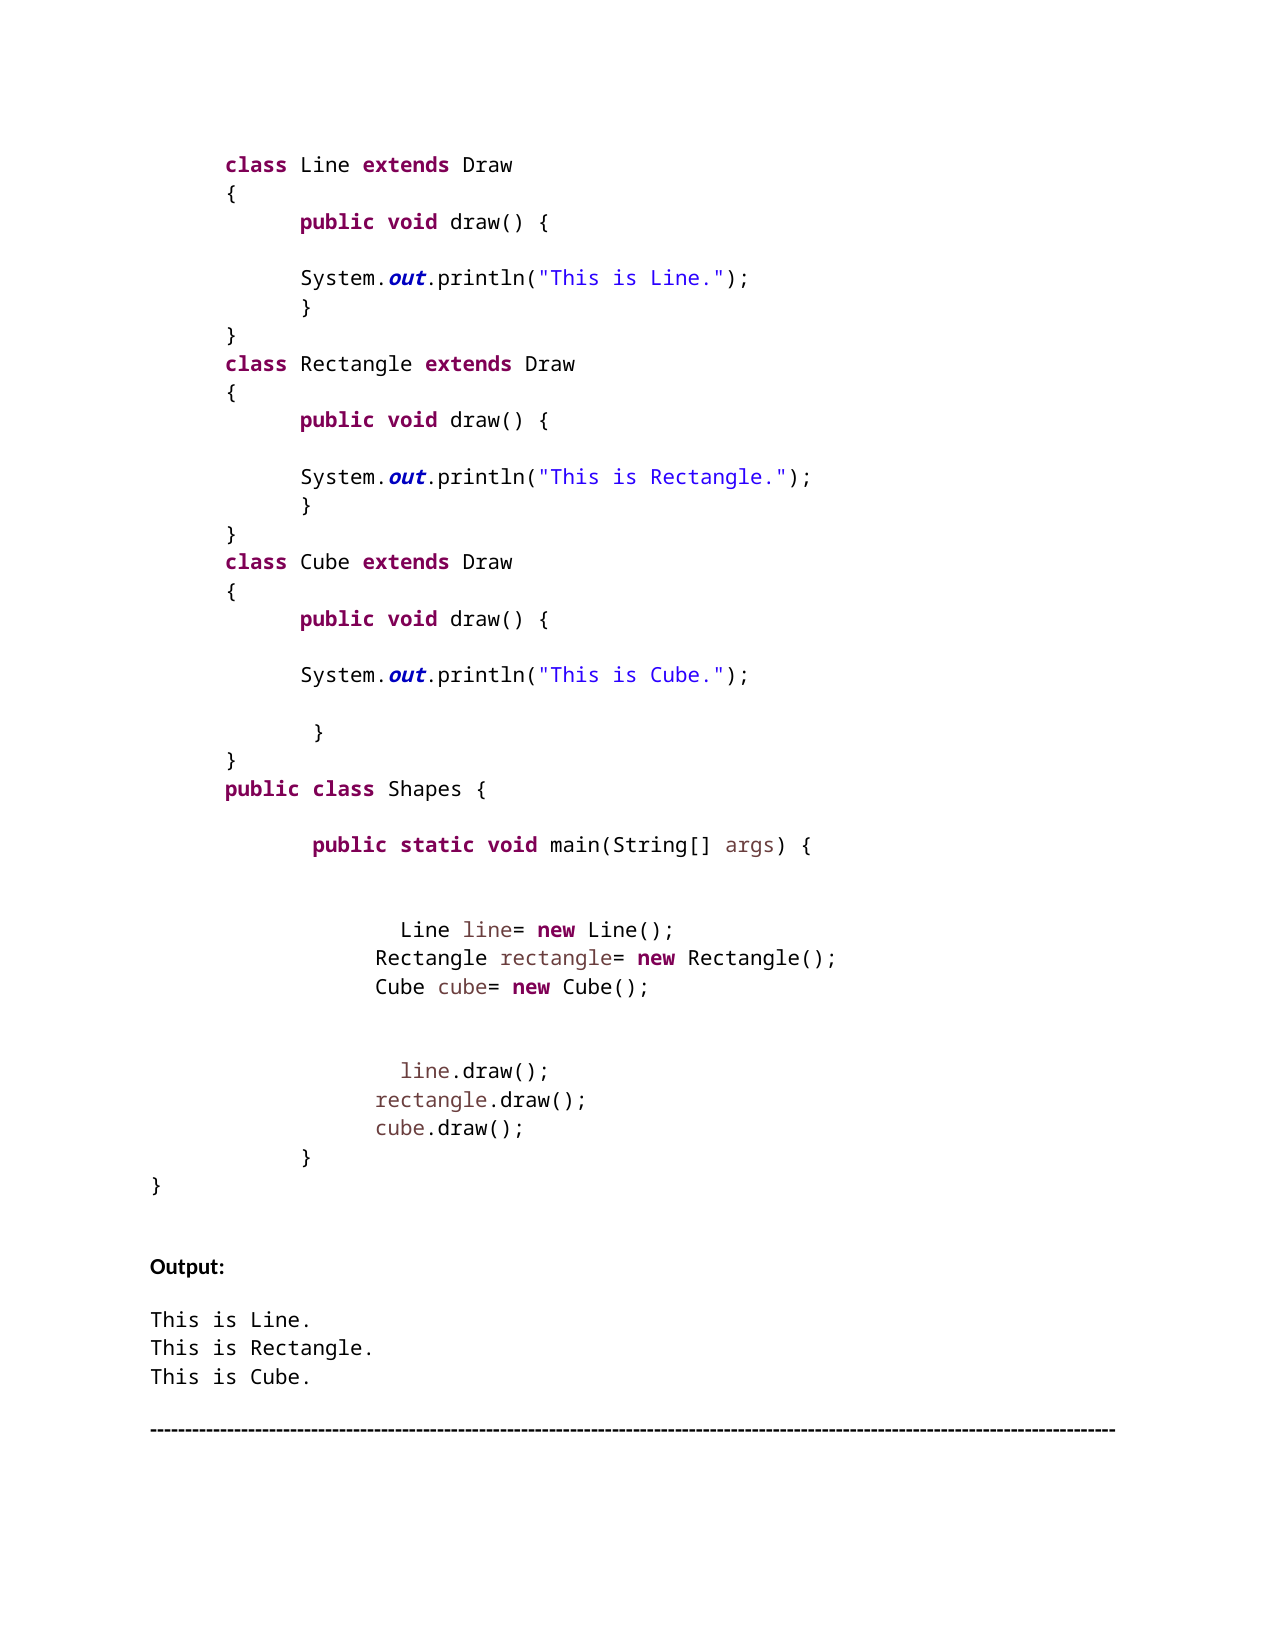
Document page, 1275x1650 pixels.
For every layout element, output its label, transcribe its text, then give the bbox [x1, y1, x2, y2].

text } [150, 519, 1125, 547]
text System.out.println("This is Rectangle."); [150, 462, 1125, 490]
text class Line extends Draw [150, 150, 1125, 178]
text } [150, 292, 1125, 320]
text This is Rectangle. [150, 1333, 1125, 1362]
text public void draw() { [150, 207, 1125, 235]
text Output: [150, 1252, 1125, 1280]
text } [150, 746, 1125, 774]
text cube.draw(); [150, 1113, 1125, 1142]
text rectangle.draw(); [150, 1085, 1125, 1113]
text ------------------------------------------------------------------------------------------------------------------------------------------ [150, 1415, 1125, 1443]
text { [150, 576, 1125, 604]
text public class Shapes { [150, 774, 1125, 802]
text public void draw() { [150, 406, 1125, 434]
text line.draw(); [150, 1057, 1125, 1085]
text } [150, 320, 1125, 349]
text public static void main(String[] args) { [150, 830, 1125, 859]
text Rectangle rectangle= new Rectangle(); [150, 943, 1125, 972]
text } [150, 717, 1125, 746]
text { [150, 377, 1125, 406]
text class Cube extends Draw [150, 547, 1125, 576]
text } [150, 490, 1125, 519]
text System.out.println("This is Line."); [150, 263, 1125, 292]
text Line line= new Line(); [150, 915, 1125, 943]
text } [150, 1170, 1125, 1199]
text Cube cube= new Cube(); [150, 972, 1125, 1000]
text } [150, 1142, 1125, 1170]
text { [150, 178, 1125, 207]
text This is Cube. [150, 1362, 1125, 1390]
text System.out.println("This is Cube."); [150, 661, 1125, 689]
text class Rectangle extends Draw [150, 349, 1125, 377]
text This is Line. [150, 1305, 1125, 1333]
text public void draw() { [150, 604, 1125, 633]
